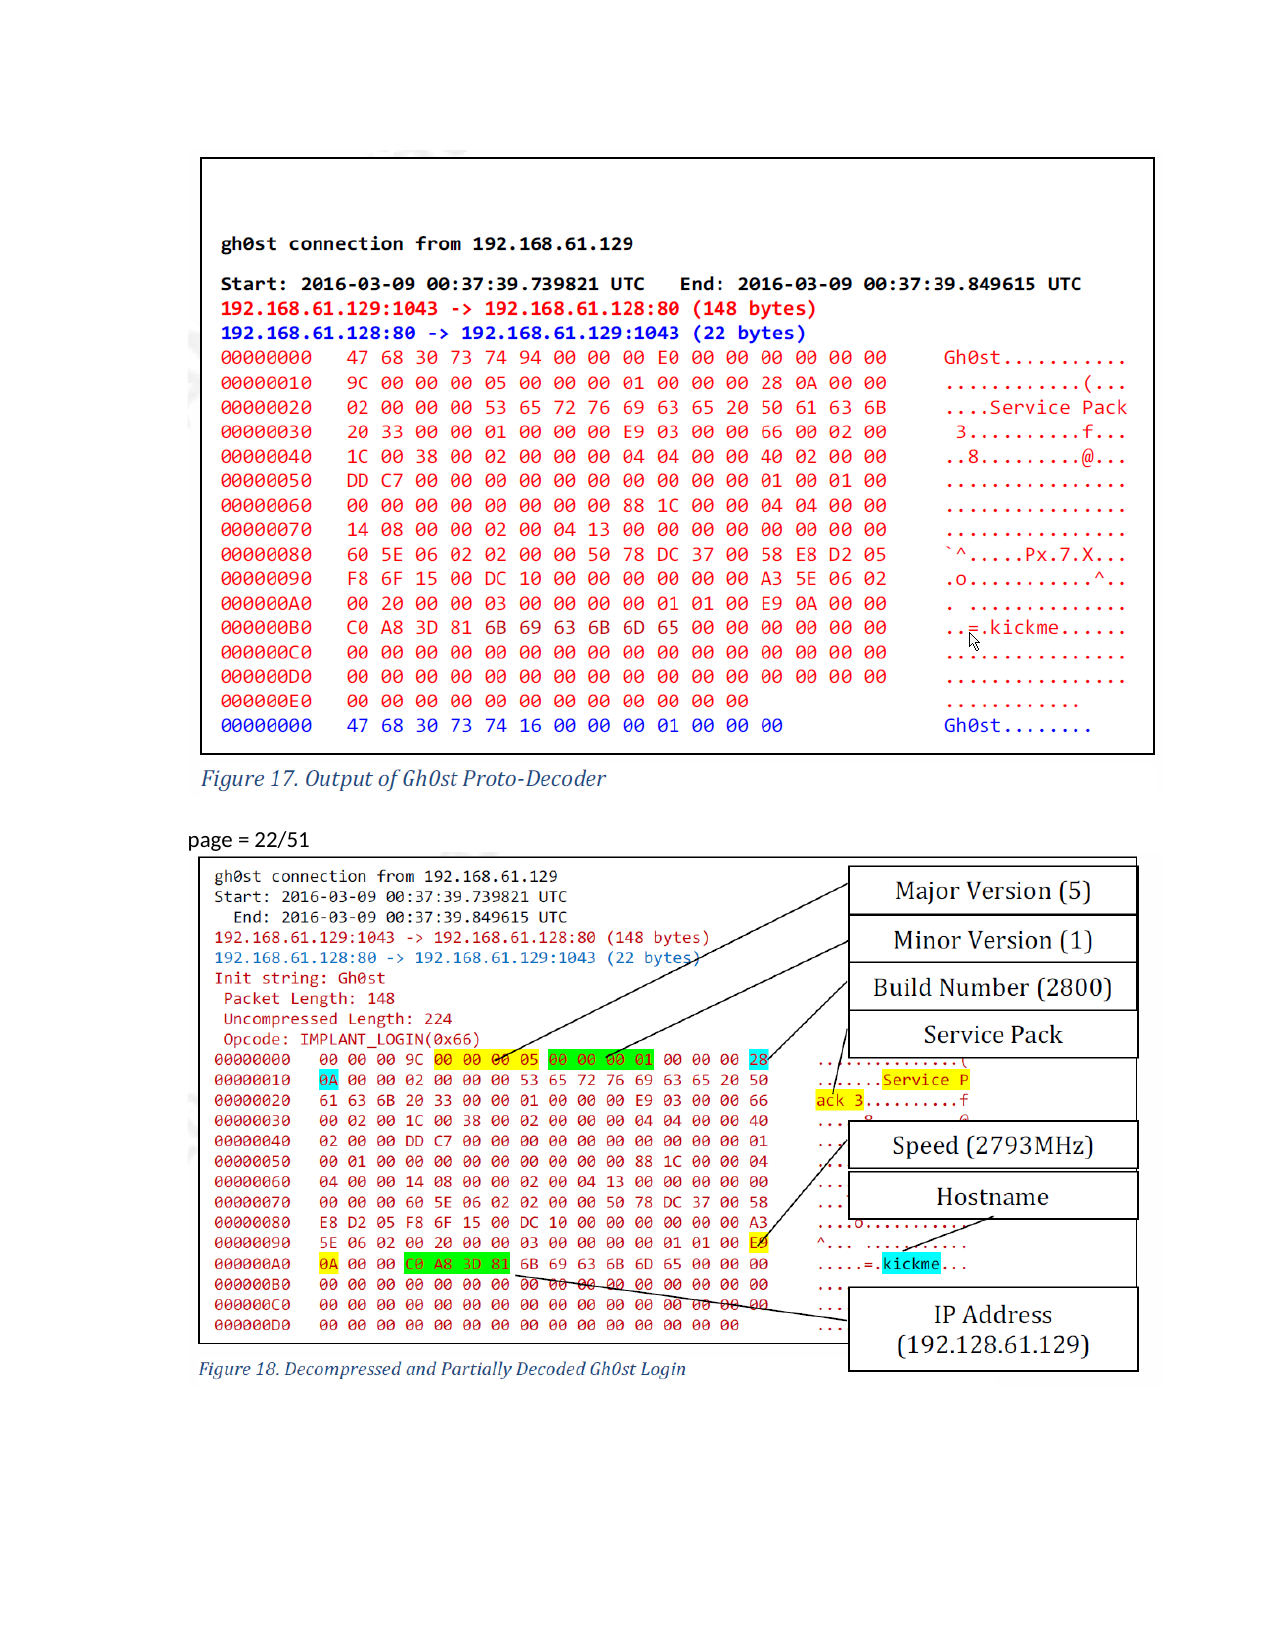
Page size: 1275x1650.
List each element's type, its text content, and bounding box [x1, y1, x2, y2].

picture [187, 852, 1163, 1387]
picture [187, 150, 1163, 797]
text page = 22/51 [187, 825, 1125, 852]
